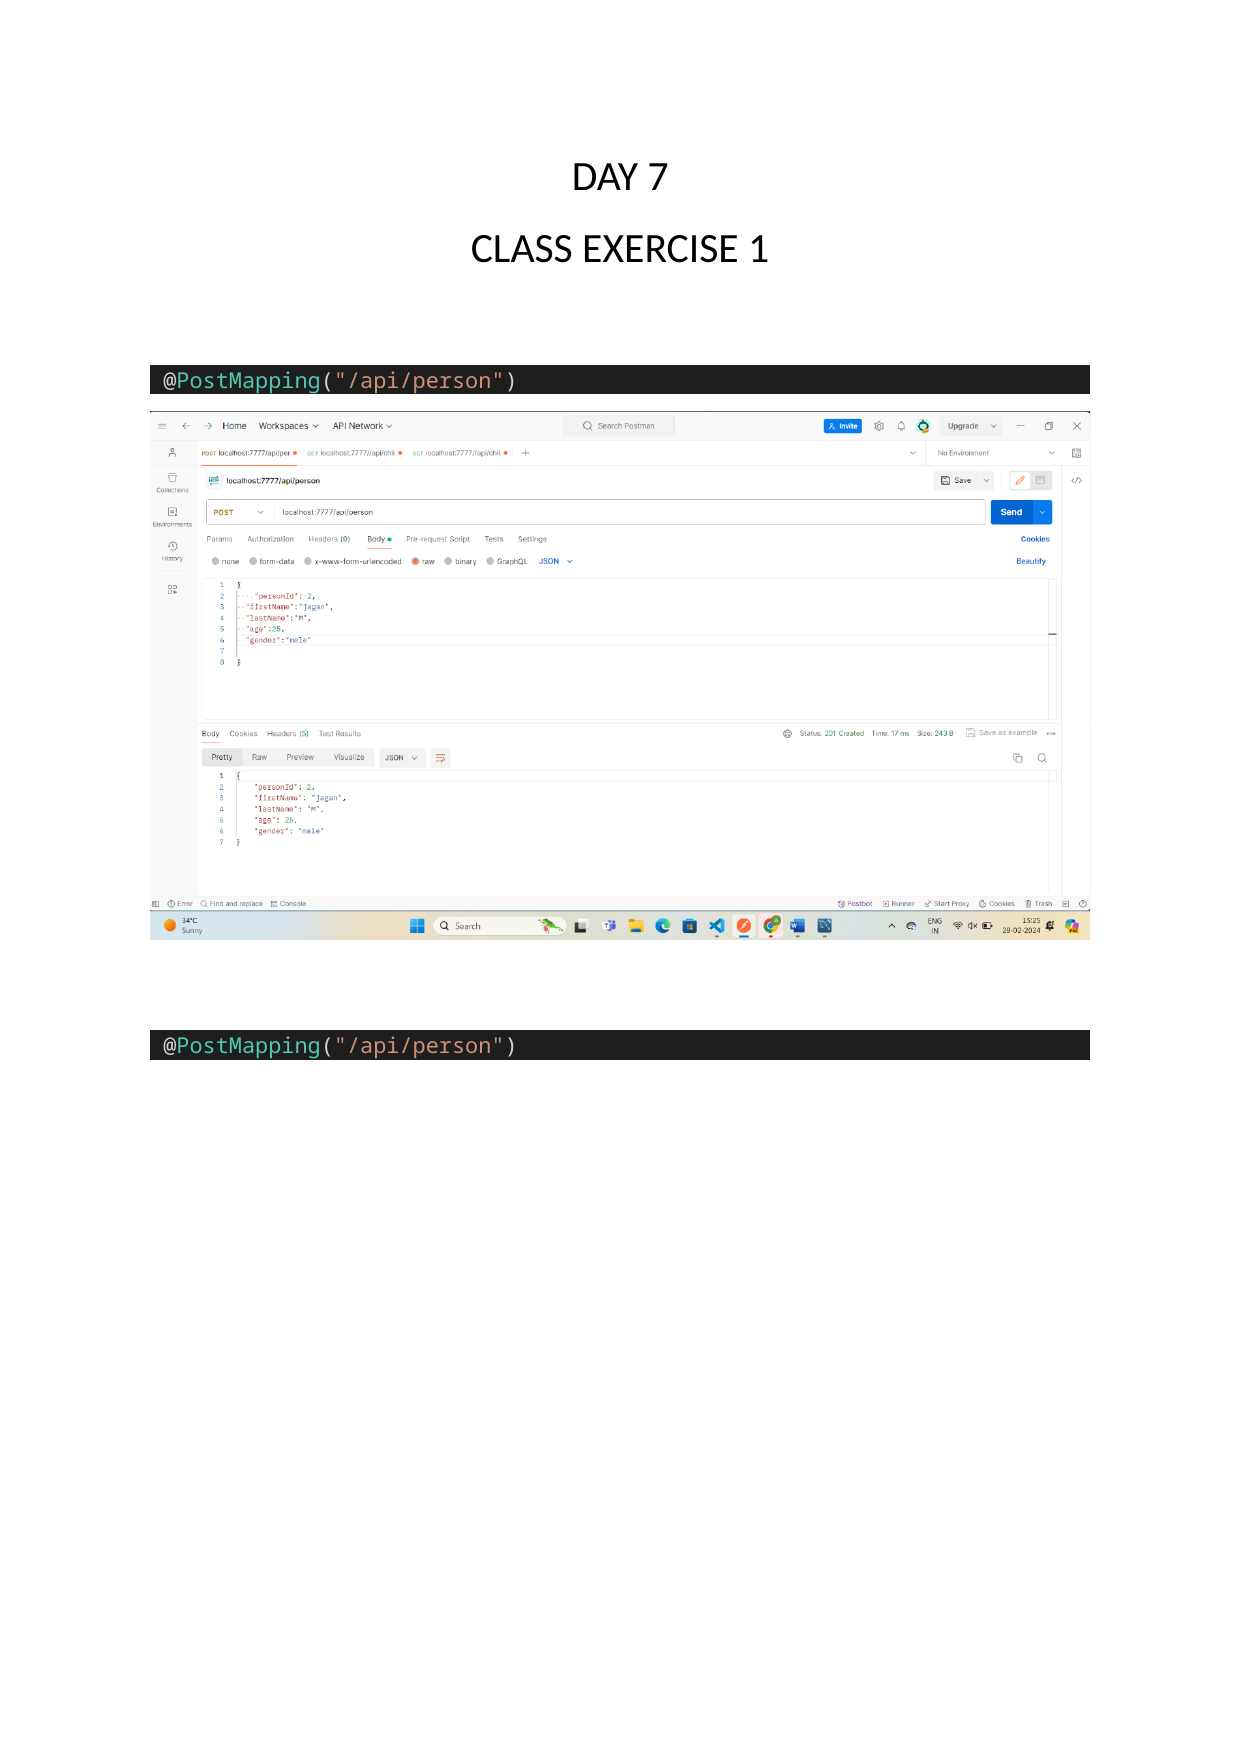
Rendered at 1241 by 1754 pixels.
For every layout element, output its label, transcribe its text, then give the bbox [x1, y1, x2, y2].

text @PostMapping("/api/person") [150, 1030, 1090, 1060]
picture [150, 411, 1091, 940]
text CLASS EXERCISE 1 [150, 222, 1090, 272]
text @PostMapping("/api/person") [150, 365, 1090, 394]
text DAY 7 [150, 150, 1090, 201]
